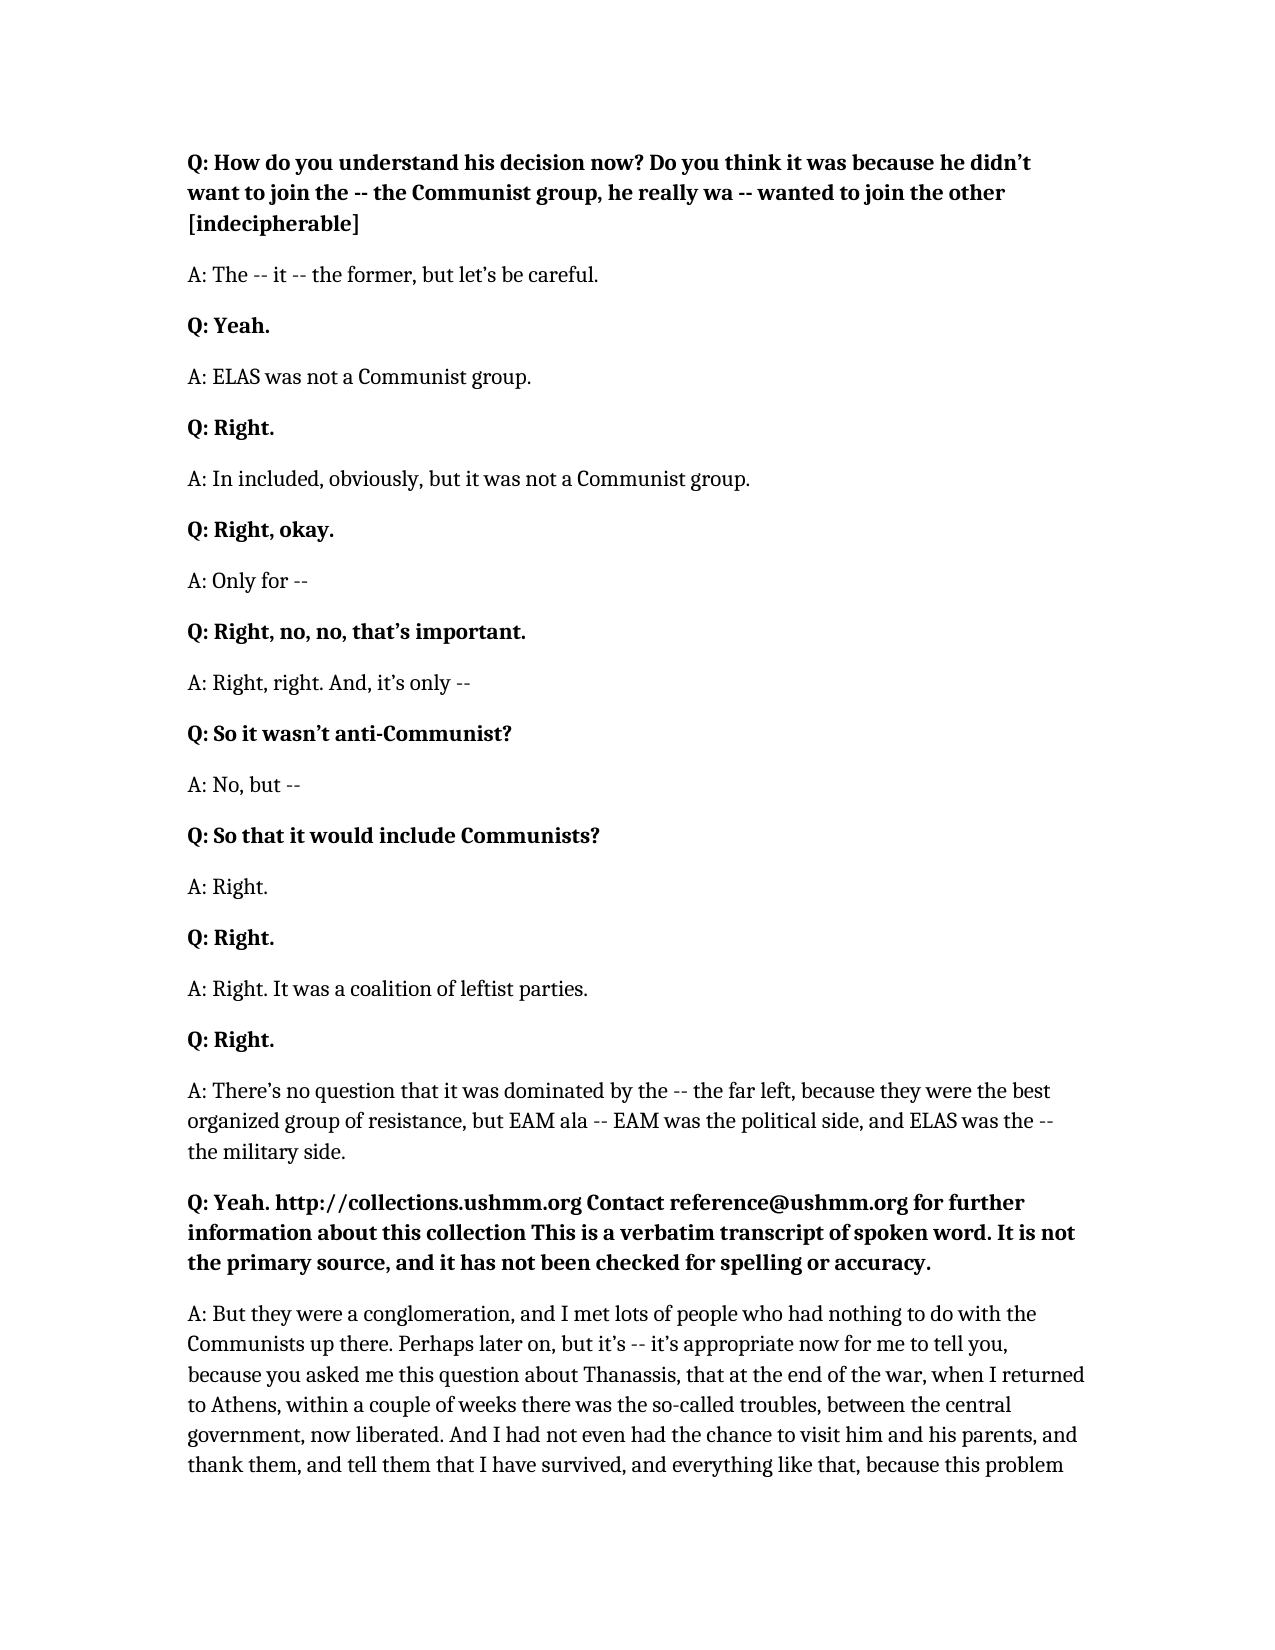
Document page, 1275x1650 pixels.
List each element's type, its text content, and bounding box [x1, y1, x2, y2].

text Q: Right, okay. [187, 517, 1087, 543]
text A: In included, obviously, but it was not a Communist group. [187, 466, 1087, 492]
text A: The -- it -- the former, but let’s be careful. [187, 261, 1087, 288]
text A: Right, right. And, it’s only -- [187, 670, 1087, 696]
text Q: Right, no, no, that’s important. [187, 619, 1087, 645]
text A: Only for -- [187, 568, 1087, 594]
text A: No, but -- [187, 772, 1087, 798]
text Q: So that it would include Communists? [187, 823, 1087, 849]
text A: Right. [187, 874, 1087, 900]
text Q: So it wasn’t anti-Communist? [187, 721, 1087, 747]
text A: There’s no question that it was dominated by the -- the far left, because they were the best organized group of resistance, but EAM ala -- EAM was the political side, and ELAS was the -- the military side. [187, 1078, 1087, 1165]
text Q: How do you understand his decision now? Do you think it was because he didn’t want to join the -- the Communist group, he really wa -- wanted to join the other [indecipherable] [187, 150, 1087, 237]
text A: ELAS was not a Communist group. [187, 363, 1087, 390]
text Q: Right. [187, 1027, 1087, 1053]
text Q: Right. [187, 414, 1087, 441]
text A: Right. It was a coalition of leftist parties. [187, 976, 1087, 1002]
text Q: Yeah. http://collections.ushmm.org Contact reference@ushmm.org for further information about this collection This is a verbatim transcript of spoken word. It is not the primary source, and it has not been checked for spelling or accuracy. [187, 1189, 1087, 1276]
text Q: Yeah. [187, 312, 1087, 339]
text Q: Right. [187, 925, 1087, 951]
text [187, 1301, 1087, 1478]
